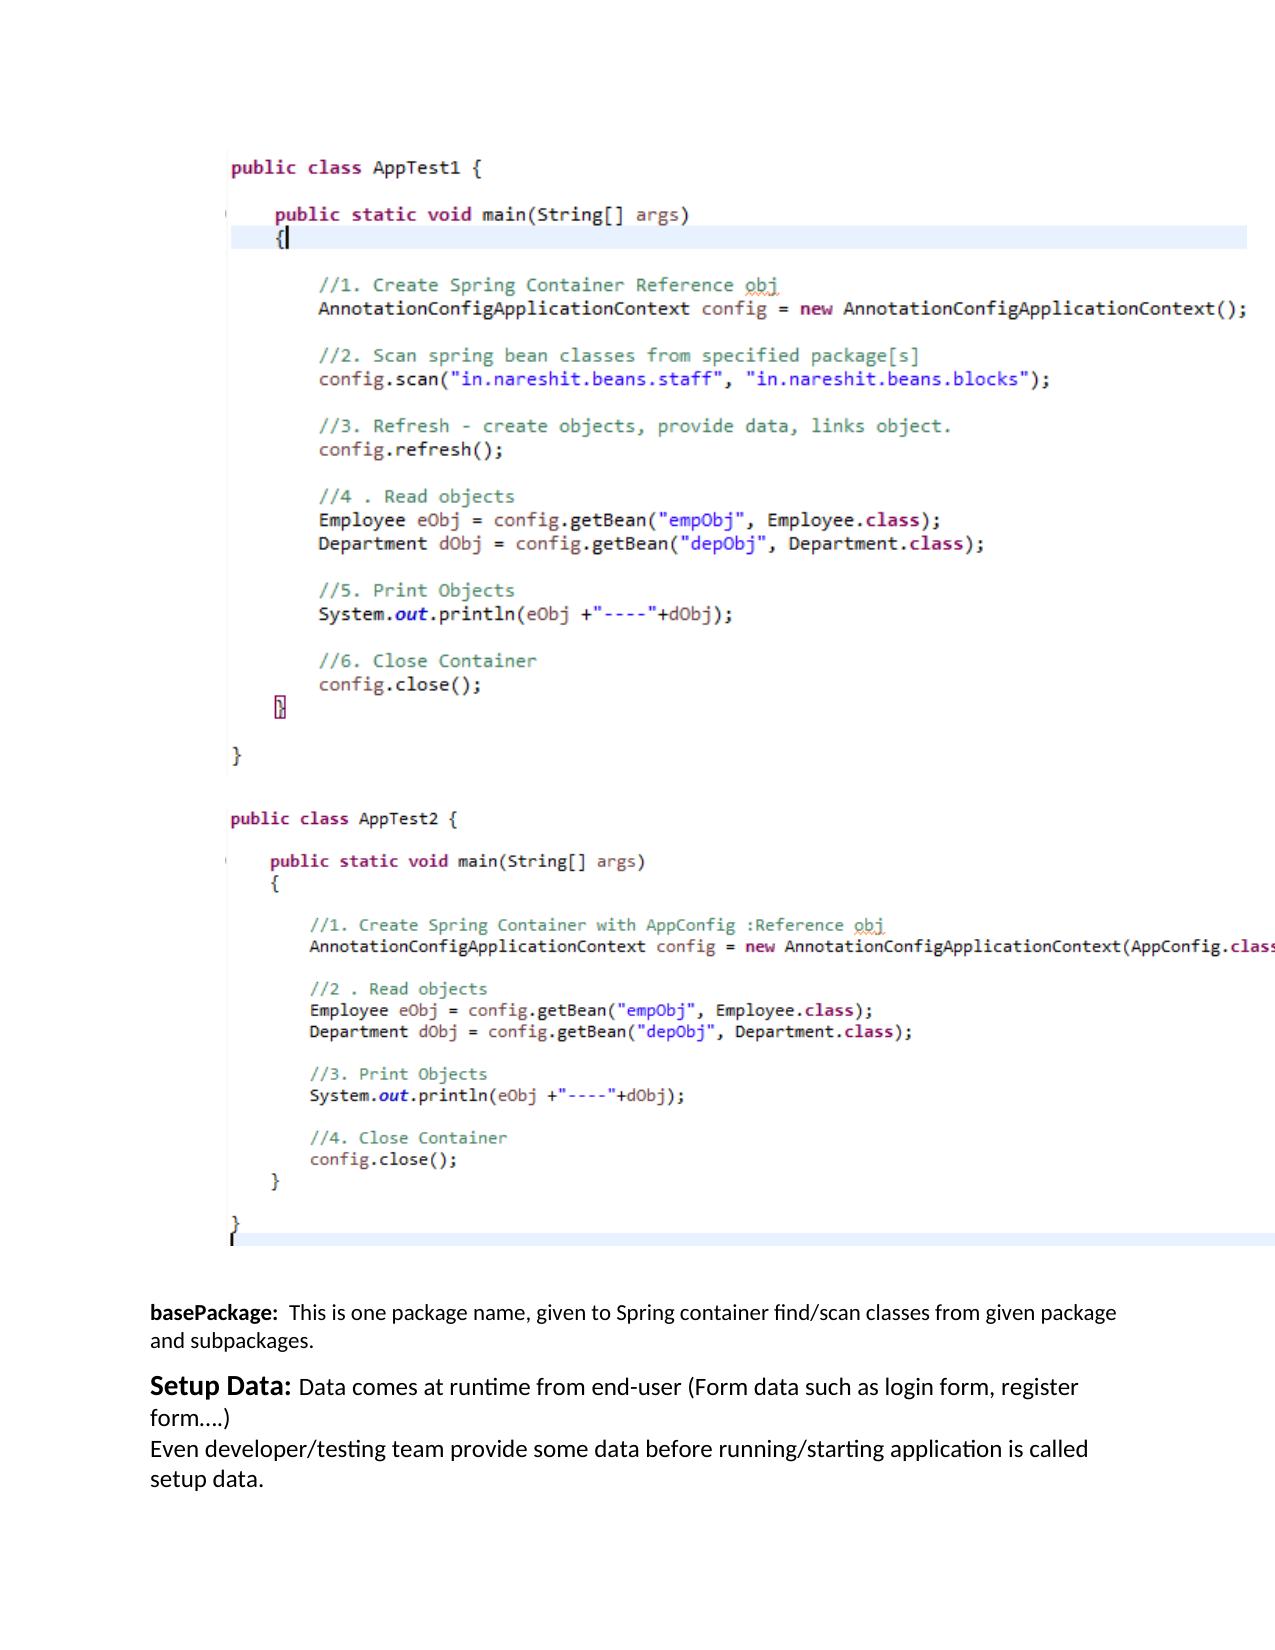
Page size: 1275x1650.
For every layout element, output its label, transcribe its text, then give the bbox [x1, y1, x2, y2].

text Even developer/testing team provide some data before running/starting application is called setup data. [150, 1433, 1125, 1494]
picture [225, 150, 1247, 777]
text Setup Data: Data comes at runtime from end-user (Form data such as login form, register form….) [150, 1367, 1125, 1433]
text basePackage: This is one package name, given to Spring container find/scan classes from given package and subpackages. [150, 1298, 1125, 1354]
picture [225, 807, 1275, 1246]
